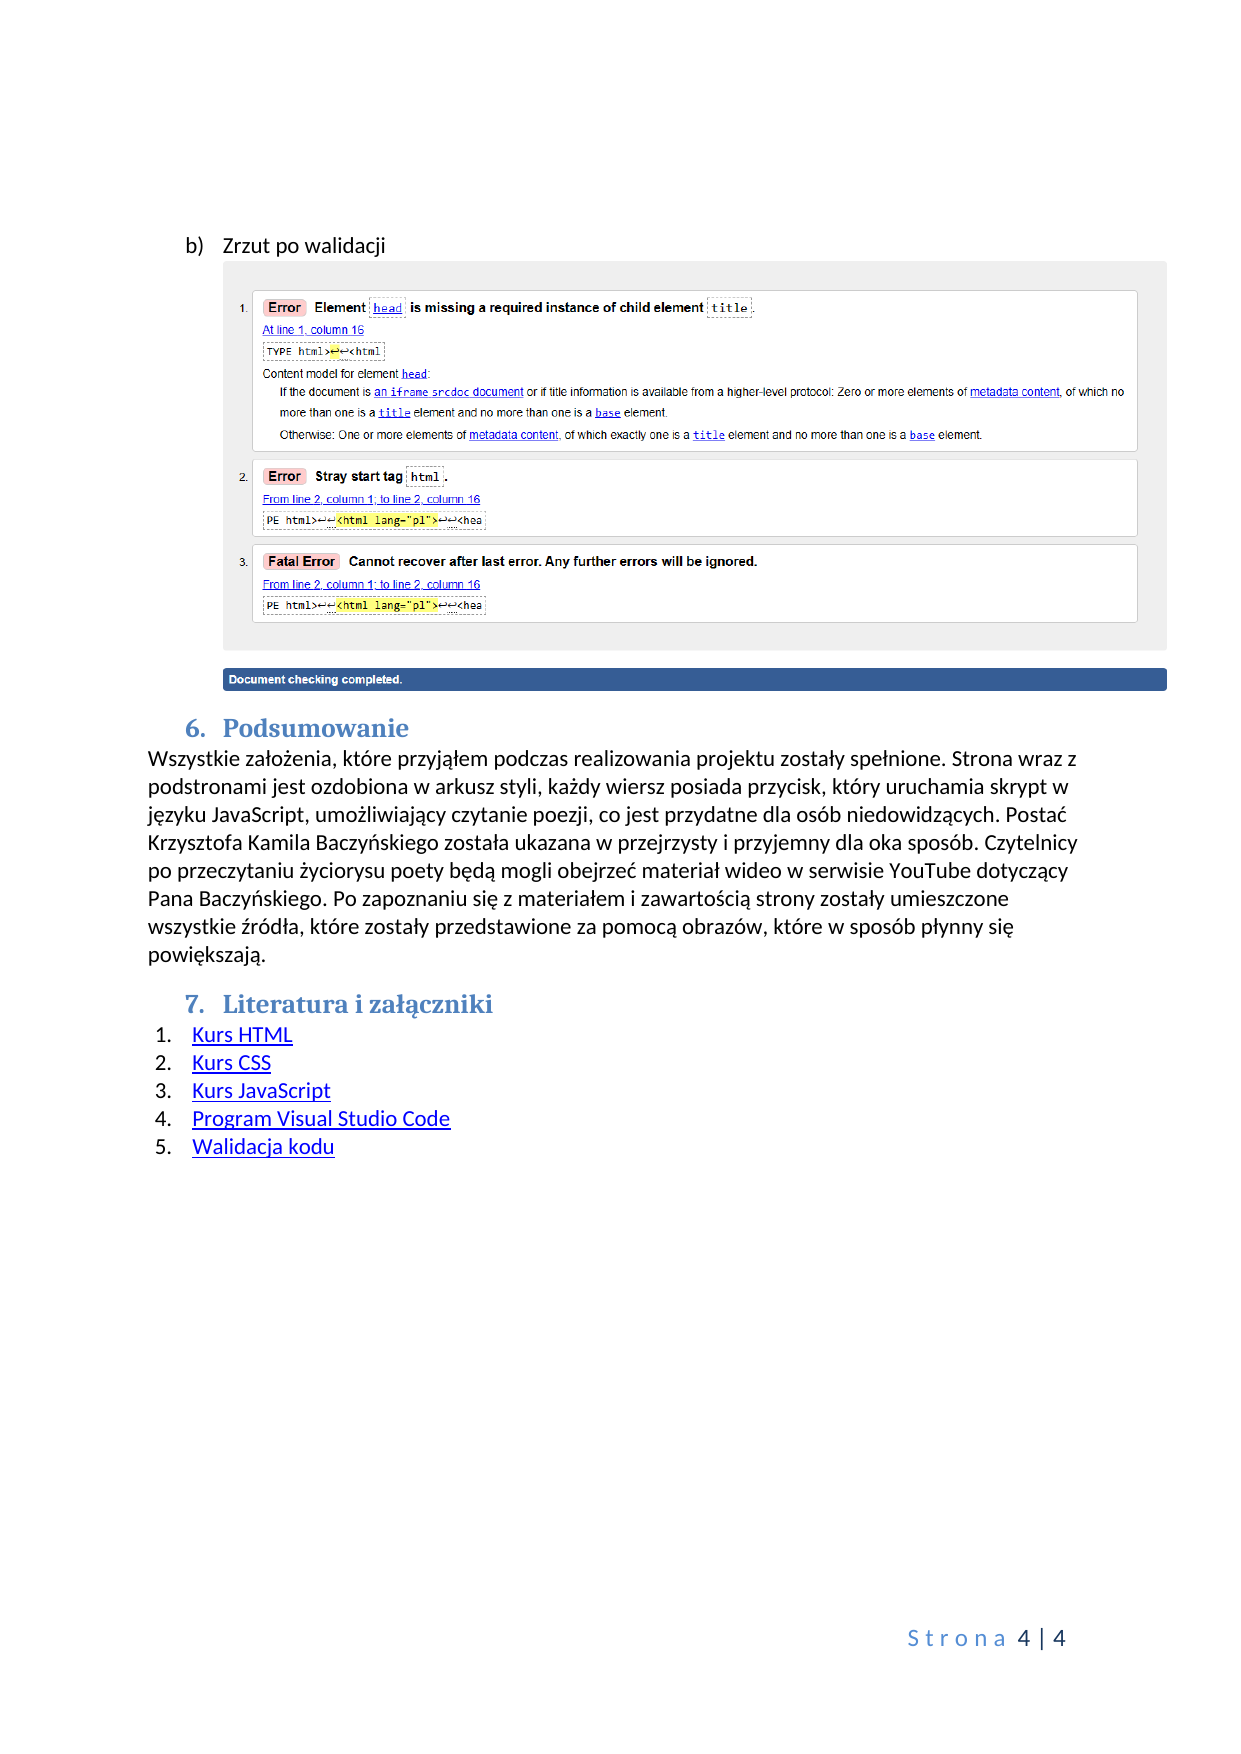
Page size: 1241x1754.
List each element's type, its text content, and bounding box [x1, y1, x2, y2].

list Walidacja kodu [154, 1132, 1093, 1160]
list Program Visual Studio Code [154, 1104, 1093, 1132]
text Wszystkie założenia, które przyjąłem podczas realizowania projektu zostały spełnione. Strona wraz z podstronami jest ozdobiona w arkusz styli, każdy wiersz posiada przycisk, który uruchamia skrypt w języku JavaScript, umożliwiający czytanie poezji, co jest przydatne dla osób niedowidzących. Postać Krzysztofa Kamila Baczyńskiego została ukazana w przejrzysty i przyjemny dla oka sposób. Czytelnicy po przeczytaniu życiorysu poety będą mogli obejrzeć materiał wideo w serwisie YouTube dotyczący Pana Baczyńskiego. Po zapoznaniu się z materiałem i zawartością strony zostały umieszczone wszystkie źródła, które zostały przedstawione za pomocą obrazów, które w sposób płynny się powiększają. [148, 744, 1093, 968]
list Kurs HTML [154, 1020, 1093, 1048]
list Zrzut po walidacji [185, 232, 1093, 260]
list Kurs CSS [154, 1048, 1093, 1076]
picture [222, 259, 1168, 693]
list Kurs JavaScript [154, 1076, 1093, 1104]
subtitle Podsumowanie [185, 713, 1093, 744]
subtitle Literatura i załączniki [185, 989, 1093, 1020]
